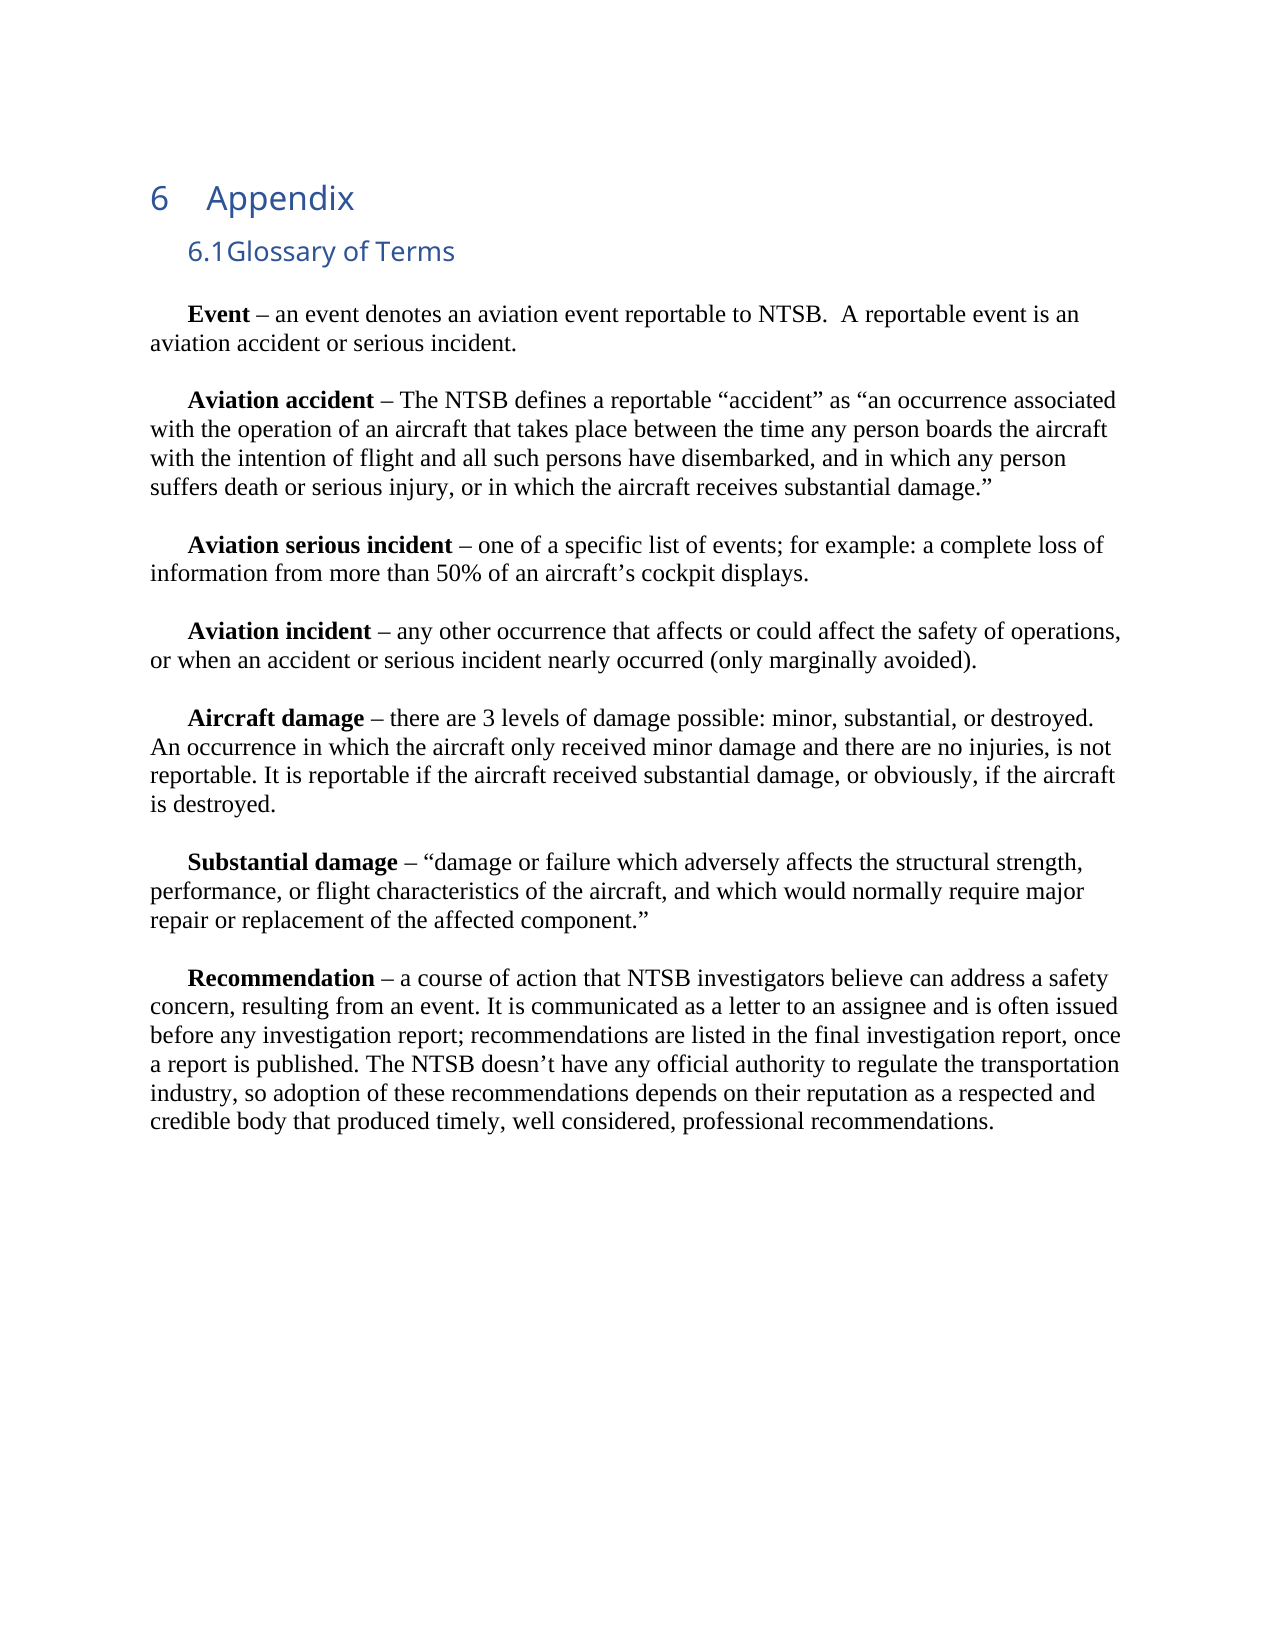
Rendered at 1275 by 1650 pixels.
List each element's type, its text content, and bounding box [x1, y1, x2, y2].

text Aviation accident – The NTSB defines a reportable “accident” as “an occurrence associated with the operation of an aircraft that takes place between the time any person boards the aircraft with the intention of flight and all such persons have disembarked, and in which any person suffers death or serious injury, or in which the aircraft receives substantial damage.” [150, 386, 1125, 501]
text Recommendation – a course of action that NTSB investigators believe can address a safety concern, resulting from an event. It is communicated as a letter to an assignee and is often issued before any investigation report; recommendations are listed in the final investigation report, once a report is published. The NTSB doesn’t have any official authority to regulate the transportation industry, so adoption of these recommendations depends on their reputation as a respected and credible body that produced timely, well considered, professional recommendations. [150, 963, 1125, 1135]
text Aviation serious incident – one of a specific list of events; for example: a complete loss of information from more than 50% of an aircraft’s cockpit displays. [150, 530, 1125, 587]
text Event – an event denotes an aviation event reportable to NTSB. A reportable event is an aviation accident or serious incident. [150, 299, 1125, 356]
subtitle Appendix [150, 175, 1125, 220]
text Substantial damage – “damage or failure which adversely affects the structural strength, performance, or flight characteristics of the aircraft, and which would normally require major repair or replacement of the affected component.” [150, 847, 1125, 933]
text Aircraft damage – there are 3 levels of damage possible: minor, substantial, or destroyed. An occurrence in which the aircraft only received minor damage and there are no injuries, is not reportable. It is reportable if the aircraft received substantial damage, or obviously, if the aircraft is destroyed. [150, 703, 1125, 818]
text Aviation incident – any other occurrence that affects or could affect the safety of operations, or when an accident or serious incident nearly occurred (only marginally avoided). [150, 616, 1125, 674]
subtitle Glossary of Terms [187, 233, 1125, 270]
